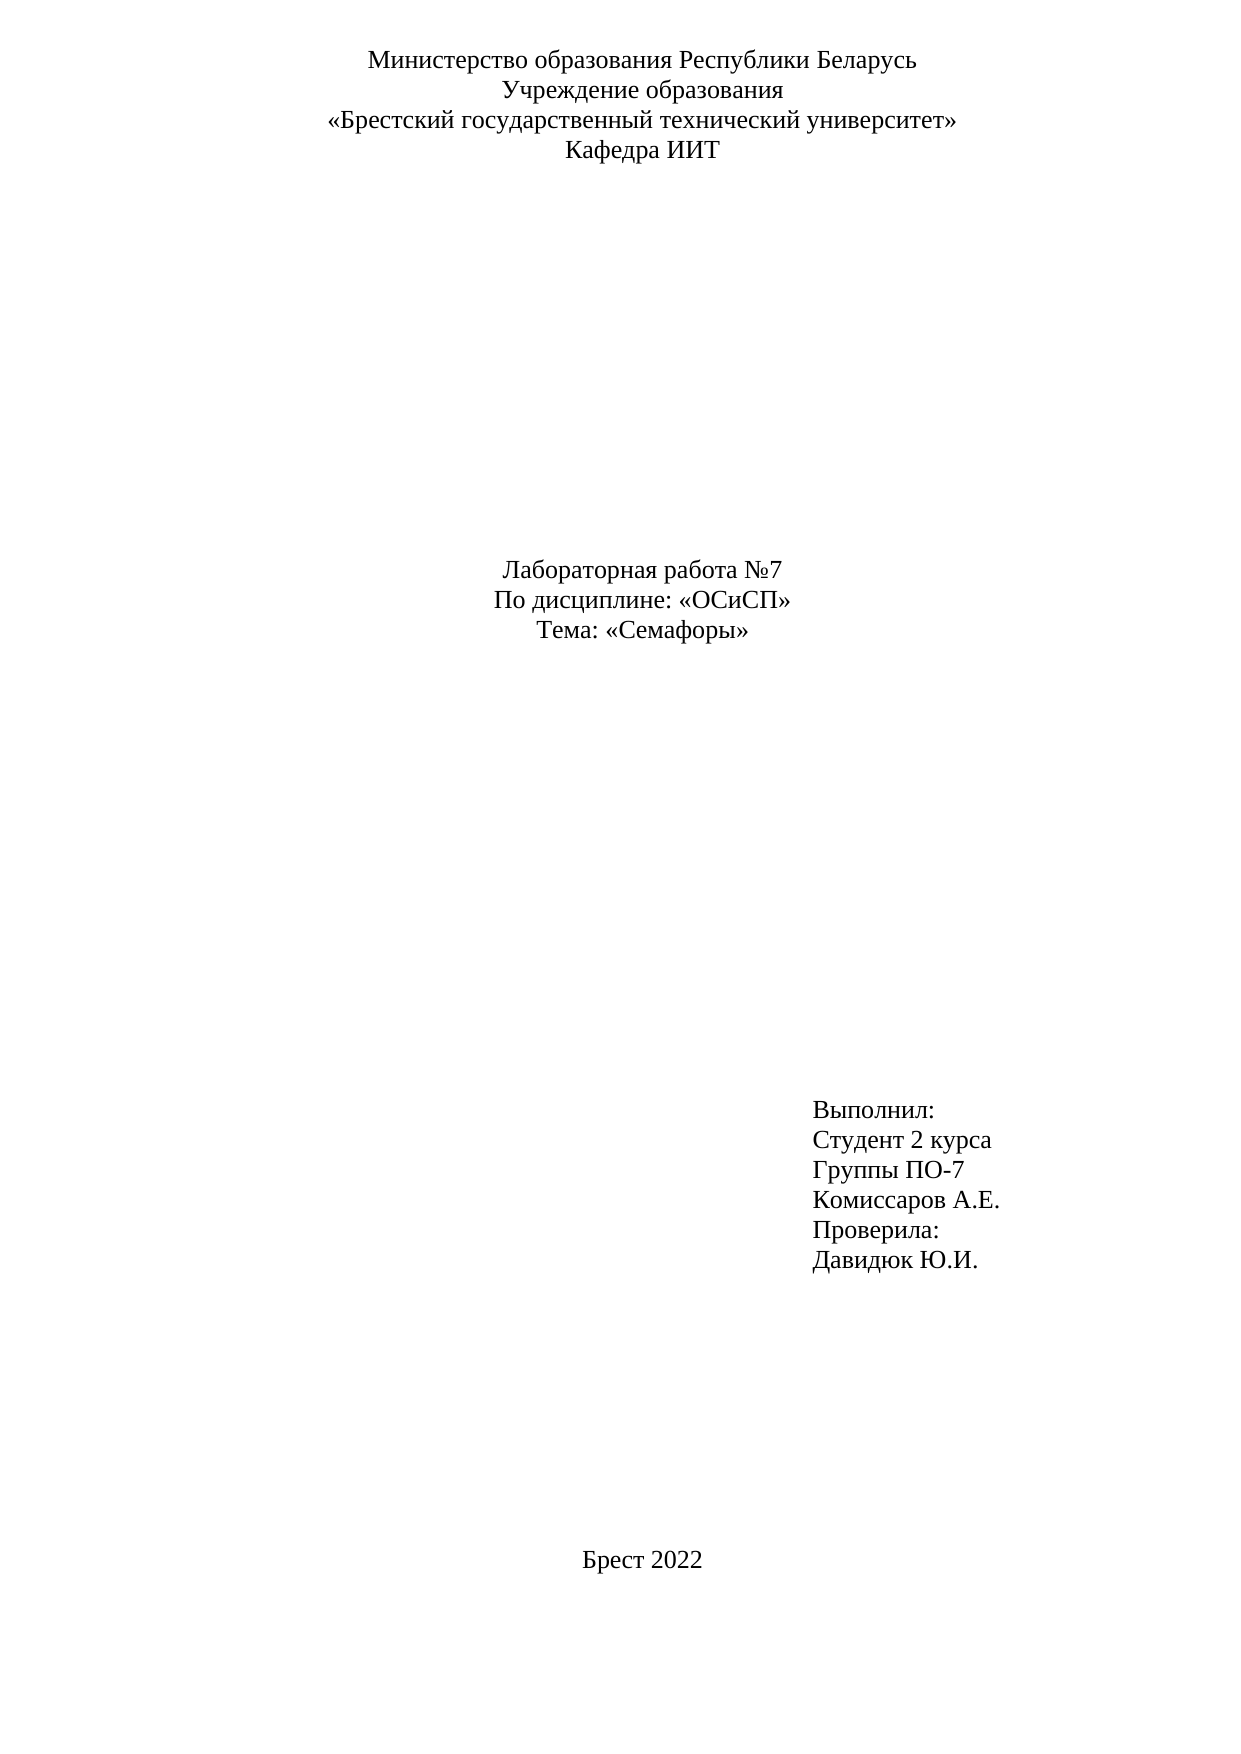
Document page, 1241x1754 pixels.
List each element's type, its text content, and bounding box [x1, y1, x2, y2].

text Тема: «Семафоры» [118, 614, 1167, 644]
text Давидюк Ю.И. [812, 1244, 1167, 1274]
text По дисциплине: «ОСиСП» [118, 584, 1167, 614]
text Выполнил: [812, 1094, 1167, 1124]
text Министерство образования Республики Беларусь [118, 44, 1167, 74]
text Лабораторная работа №7 [118, 554, 1167, 584]
text Группы ПО-7 [812, 1154, 1167, 1184]
text Брест 2022 [118, 1544, 1167, 1574]
text Студент 2 курса [812, 1124, 1167, 1154]
text Комиссаров А.Е. [812, 1184, 1167, 1214]
text Кафедра ИИТ [118, 134, 1167, 164]
text Проверила: [812, 1214, 1167, 1244]
text «Брестский государственный технический университет» [118, 104, 1167, 134]
text Учреждение образования [118, 74, 1167, 104]
